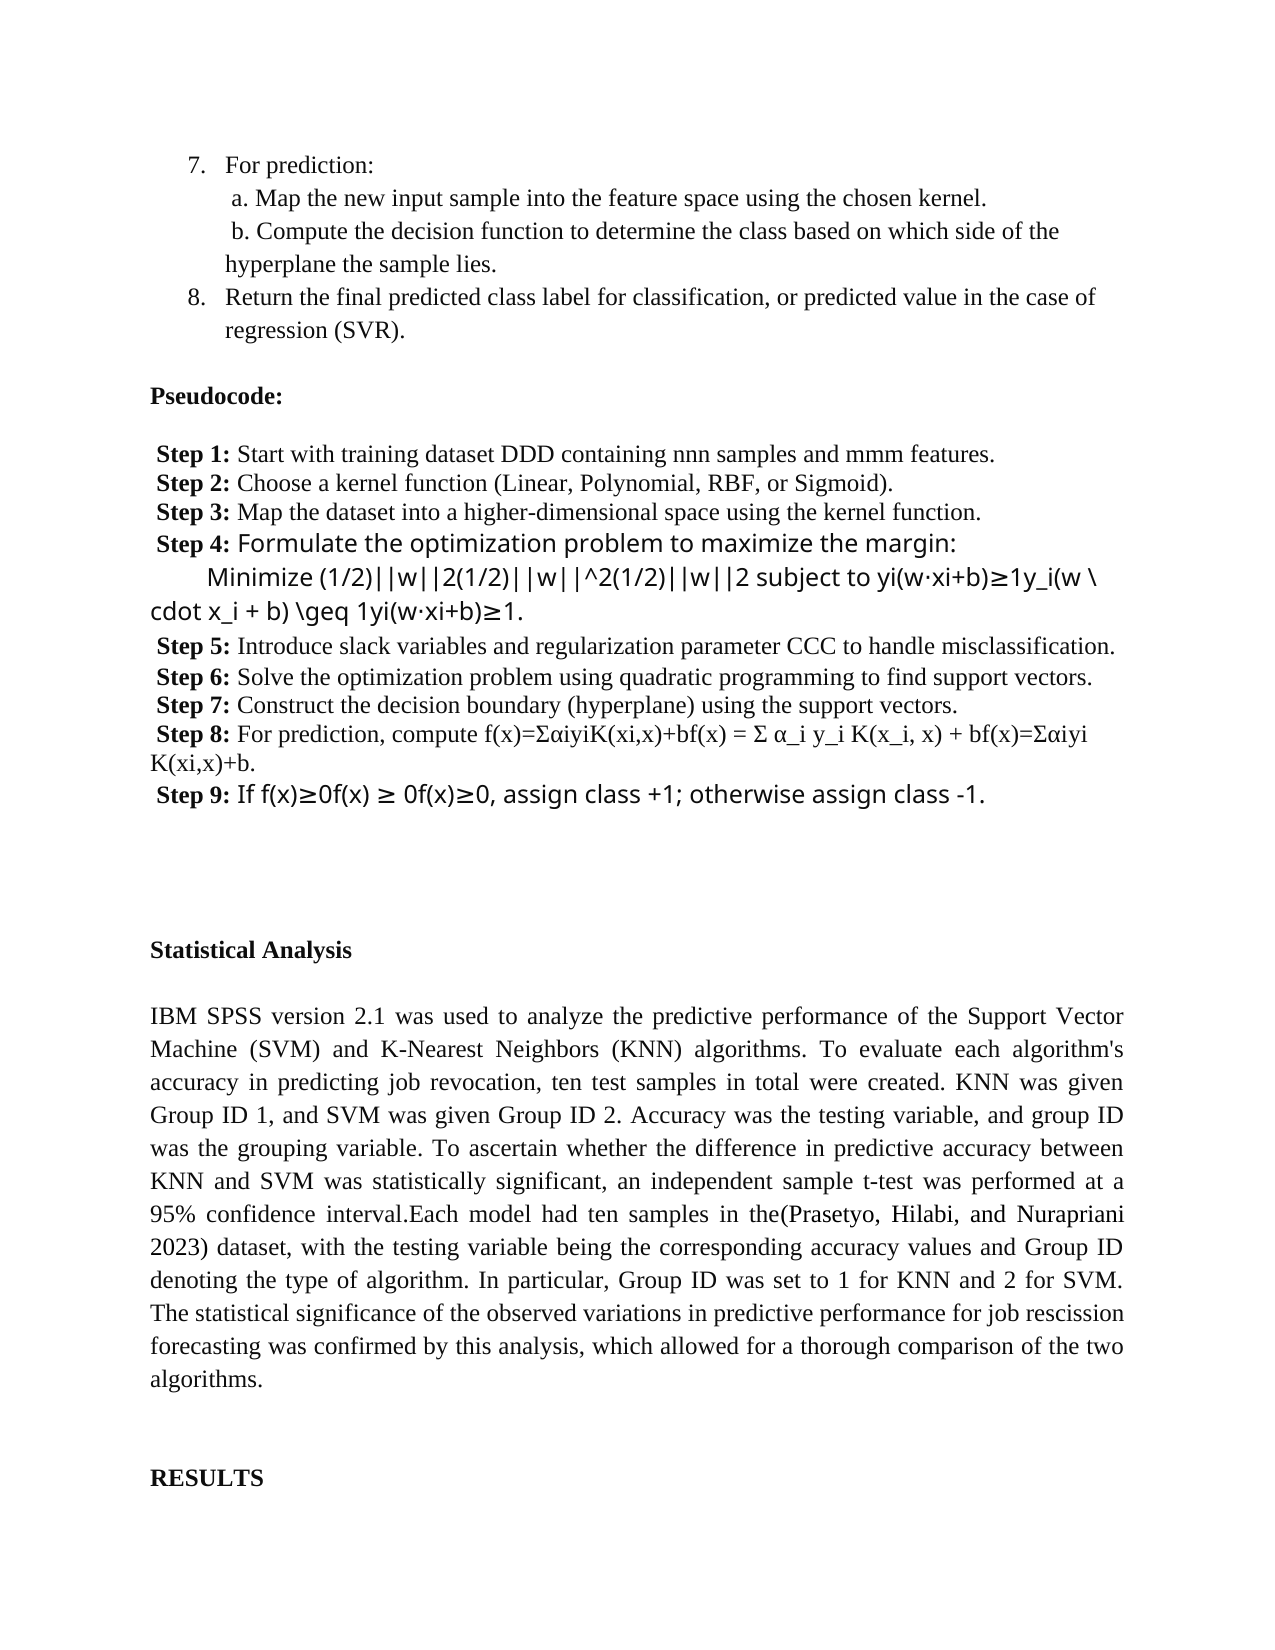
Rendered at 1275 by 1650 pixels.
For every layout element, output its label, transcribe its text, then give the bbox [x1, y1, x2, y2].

text Statistical Analysis [150, 935, 1125, 963]
text Step 1: Start with training dataset DDD containing nnn samples and mmm features. Step 2: Choose a kernel function (Linear, Polynomial, RBF, or Sigmoid). Step 3: Map the dataset into a higher-dimensional space using the kernel function. Step 4: Formulate the optimization problem to maximize the margin: Minimize (1/2)∣∣w∣∣2(1/2)||w||^2(1/2)∣∣w∣∣2 subject to yi(w⋅xi+b)≥1y_i(w \cdot x_i + b) \geq 1yi​(w⋅xi​+b)≥1. Step 5: Introduce slack variables and regularization parameter CCC to handle misclassification. Step 6: Solve the optimization problem using quadratic programming to find support vectors. Step 7: Construct the decision boundary (hyperplane) using the support vectors. Step 8: For prediction, compute f(x)=ΣαiyiK(xi,x)+bf(x) = Σ α_i y_i K(x_i, x) + bf(x)=Σαi​yi​K(xi​,x)+b. Step 9: If f(x)≥0f(x) ≥ 0f(x)≥0, assign class +1; otherwise assign class -1. [150, 439, 1125, 811]
list For prediction: a. Map the new input sample into the feature space using the chosen kernel. b. Compute the decision function to determine the class based on which side of the hyperplane the sample lies. [187, 150, 1125, 278]
list Return the final predicted class label for classification, or predicted value in the case of regression (SVR). [187, 282, 1125, 344]
text RESULTS [150, 1463, 1125, 1492]
text Pseudocode: [150, 381, 1125, 410]
text IBM SPSS version 2.1 was used to analyze the predictive performance of the Support Vector Machine (SVM) and K-Nearest Neighbors (KNN) algorithms. To evaluate each algorithm's accuracy in predicting job revocation, ten test samples in total were created. KNN was given Group ID 1, and SVM was given Group ID 2. Accuracy was the testing variable, and group ID was the grouping variable. To ascertain whether the difference in predictive accuracy between KNN and SVM was statistically significant, an independent sample t-test was performed at a 95% confidence interval.Each model had ten samples in the(Prasetyo, Hilabi, and Nurapriani 2023) dataset, with the testing variable being the corresponding accuracy values and Group ID denoting the type of algorithm. In particular, Group ID was set to 1 for KNN and 2 for SVM. The statistical significance of the observed variations in predictive performance for job rescission forecasting was confirmed by this analysis, which allowed for a thorough comparison of the two algorithms. [150, 1001, 1125, 1393]
